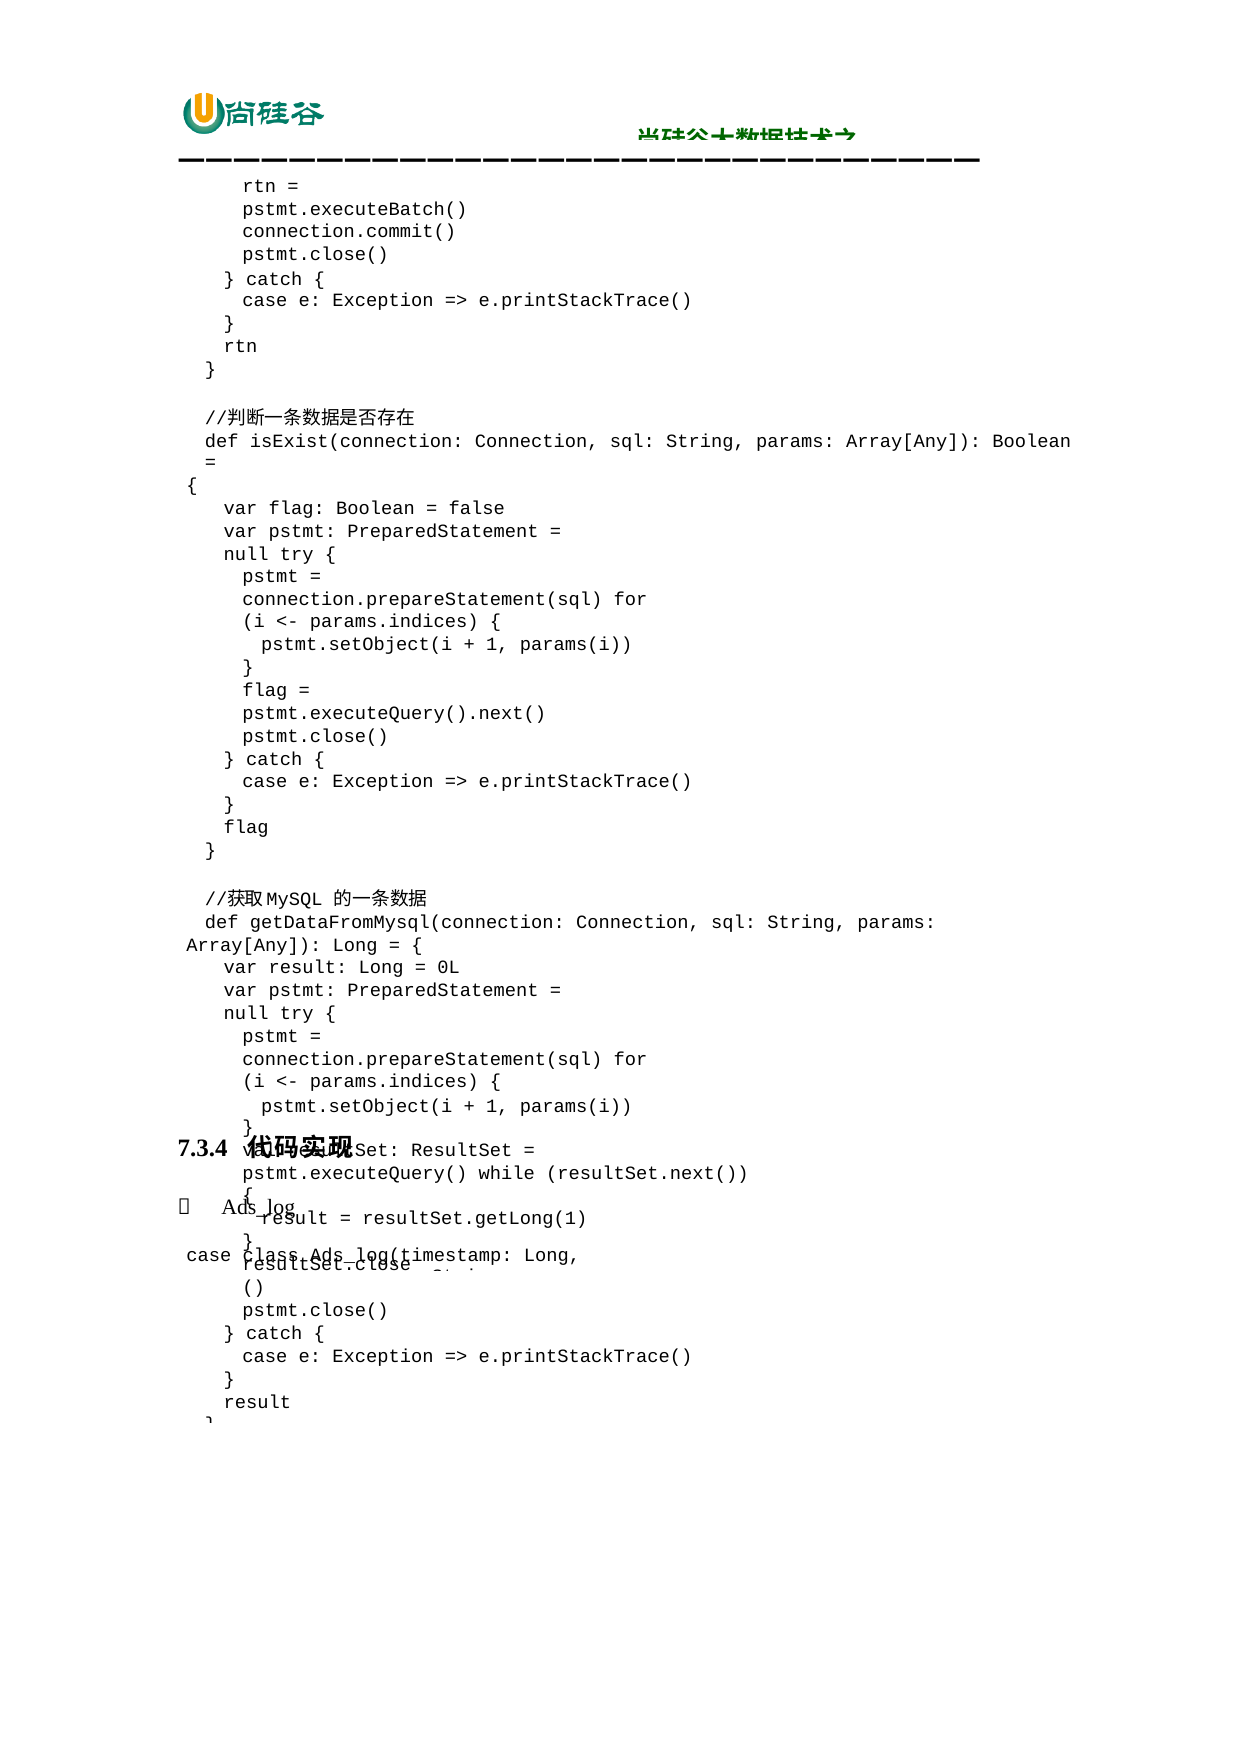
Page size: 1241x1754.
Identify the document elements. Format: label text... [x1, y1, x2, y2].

subtitle 代码实现 [177, 1129, 1107, 1164]
subtitle ————————————————————————————— [177, 131, 1107, 177]
list Ads_log [177, 1191, 1107, 1221]
picture [177, 88, 328, 131]
